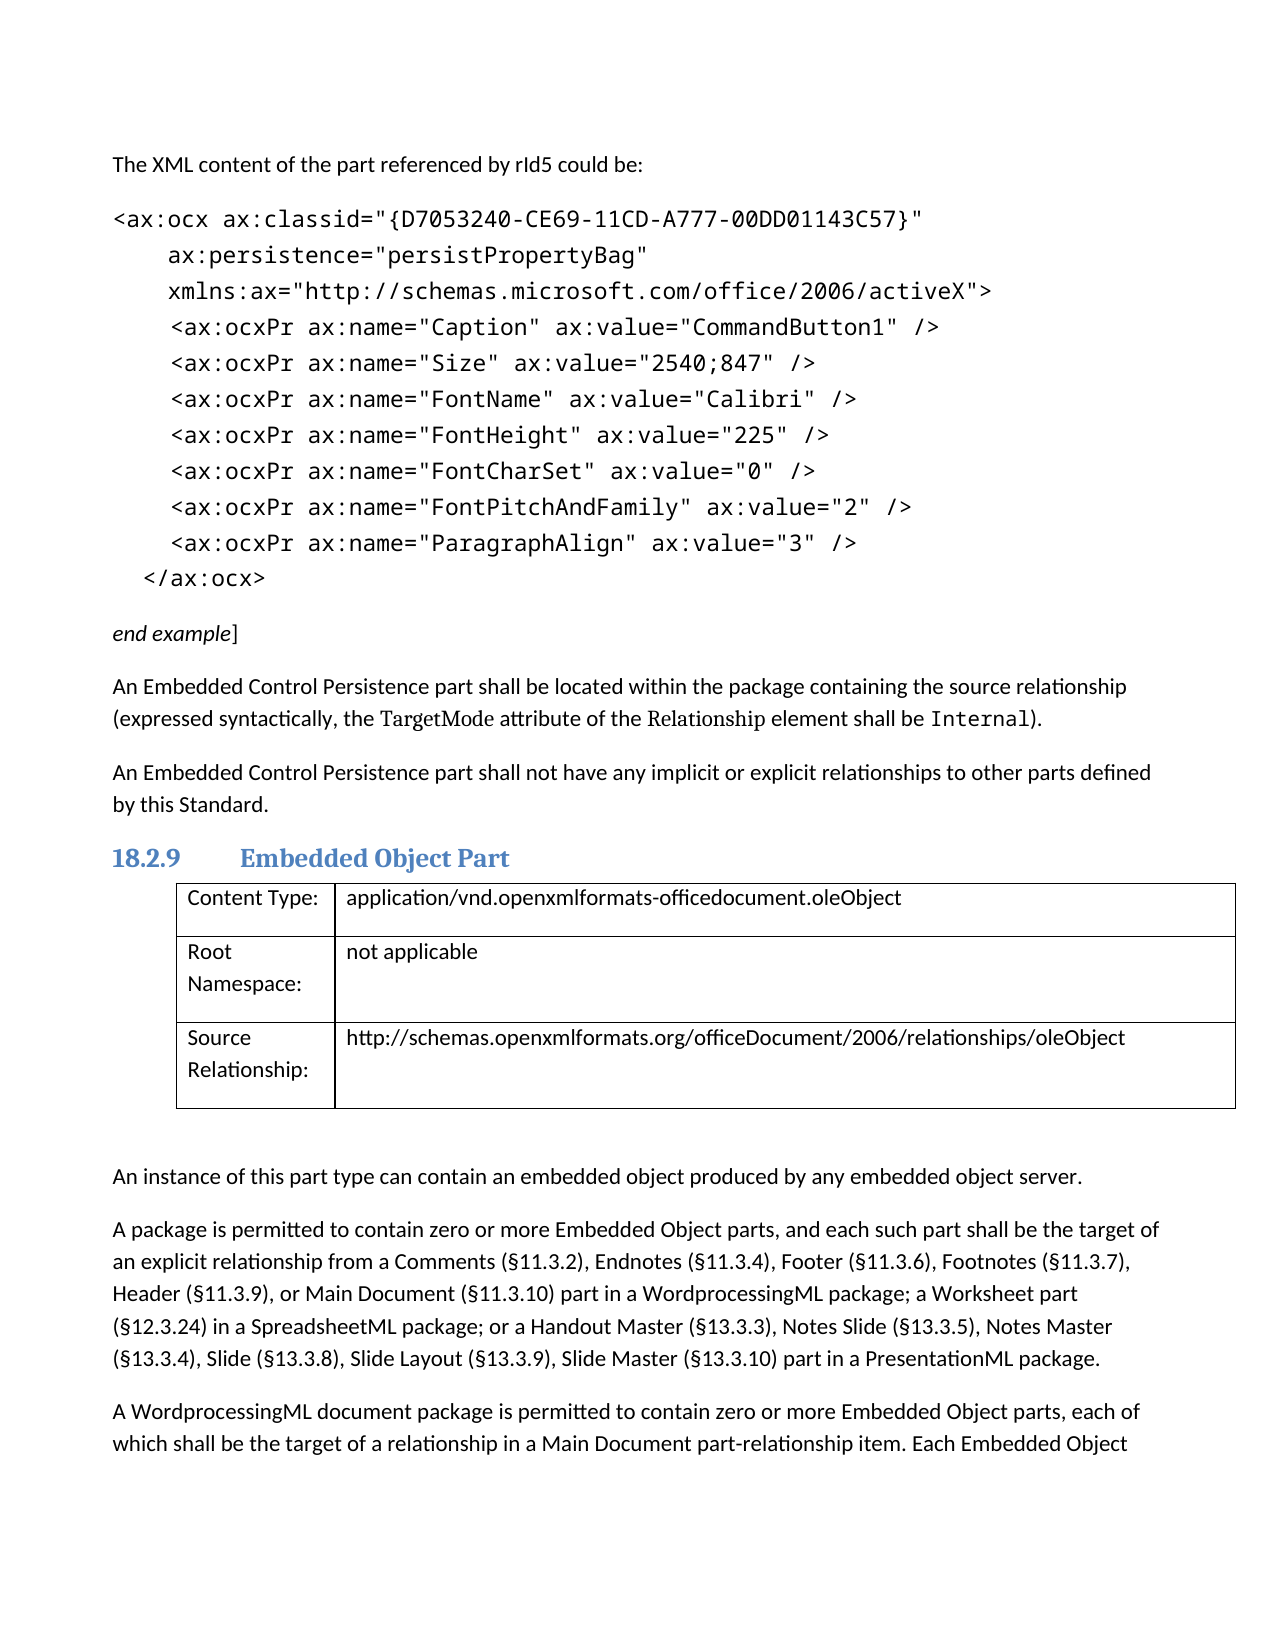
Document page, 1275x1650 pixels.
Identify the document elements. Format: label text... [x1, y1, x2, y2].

text An Embedded Control Persistence part shall be located within the package containing the source relationship (expressed syntactically, the TargetMode attribute of the Relationship element shall be Internal). [112, 672, 1162, 733]
text An instance of this part type can contain an embedded object produced by any embedded object server. [112, 1162, 1162, 1190]
text xmlns:ax="http://schemas.microsoft.com/office/2006/activeX"> <ax:ocxPr ax:name="Caption" ax:value="CommandButton1" /> <ax:ocxPr ax:name="Size" ax:value="2540;847" /> <ax:ocxPr ax:name="FontName" ax:value="Calibri" /> <ax:ocxPr ax:name="FontHeight" ax:value="225" /> <ax:ocxPr ax:name="FontCharSet" ax:value="0" /> <ax:ocxPr ax:name="FontPitchAndFamily" ax:value="2" /> <ax:ocxPr ax:name="ParagraphAlign" ax:value="3" /> </ax:ocx> [112, 275, 1162, 594]
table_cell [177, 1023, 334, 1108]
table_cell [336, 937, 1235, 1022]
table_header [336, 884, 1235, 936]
text The XML content of the part referenced by rId5 could be: [112, 150, 1162, 178]
text An Embedded Control Persistence part shall not have any implicit or explicit relationships to other parts defined by this Standard. [112, 758, 1162, 818]
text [112, 1397, 1162, 1457]
text A package is permitted to contain zero or more Embedded Object parts, and each such part shall be the target of an explicit relationship from a Comments (§11.3.2), Endnotes (§11.3.4), Footer (§11.3.6), Footnotes (§11.3.7), Header (§11.3.9), or Main Document (§11.3.10) part in a WordprocessingML package; a Worksheet part (§12.3.24) in a SpreadsheetML package; or a Handout Master (§13.3.3), Notes Slide (§13.3.5), Notes Master (§13.3.4), Slide (§13.3.8), Slide Layout (§13.3.9), Slide Master (§13.3.10) part in a PresentationML package. [112, 1215, 1162, 1372]
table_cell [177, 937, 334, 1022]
subtitle Embedded Object Part [112, 843, 1162, 874]
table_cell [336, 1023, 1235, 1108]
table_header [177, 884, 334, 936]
text ax:persistence="persistPropertyBag" [112, 239, 1162, 270]
text <ax:ocx ax:classid="{D7053240-CE69-11CD-A777-00DD01143C57}" [112, 203, 1162, 234]
text end example] [112, 619, 1162, 647]
